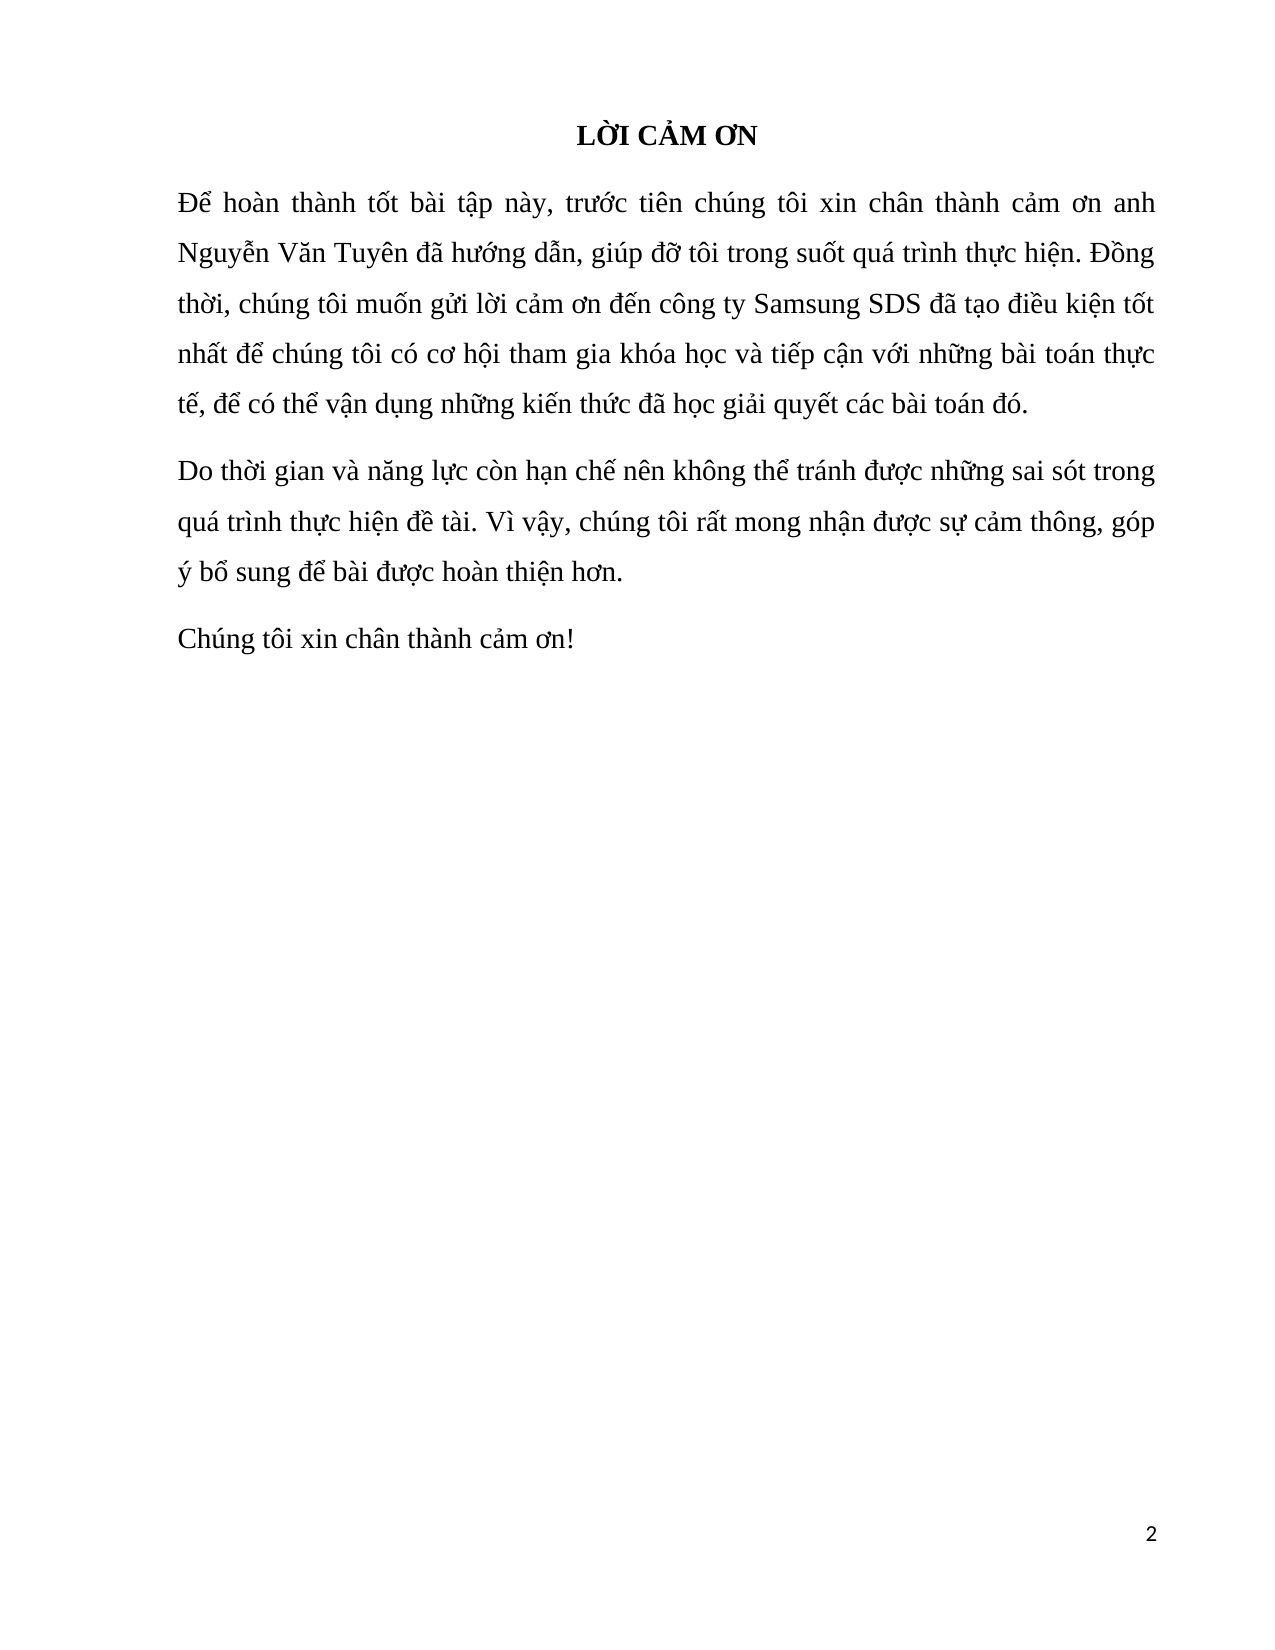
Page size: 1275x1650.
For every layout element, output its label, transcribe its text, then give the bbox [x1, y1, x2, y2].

text LỜI CẢM ƠN [177, 118, 1157, 152]
text Để hoàn thành tốt bài tập này, trước tiên chúng tôi xin chân thành cảm ơn anh Nguyễn Văn Tuyên đã hướng dẫn, giúp đỡ tôi trong suốt quá trình thực hiện. Đồng thời, chúng tôi muốn gửi lời cảm ơn đến công ty Samsung SDS đã tạo điều kiện tốt nhất để chúng tôi có cơ hội tham gia khóa học và tiếp cận với những bài toán thực tế, để có thể vận dụng những kiến thức đã học giải quyết các bài toán đó. [177, 185, 1157, 420]
text Do thời gian và năng lực còn hạn chế nên không thể tránh được những sai sót trong quá trình thực hiện đề tài. Vì vậy, chúng tôi rất mong nhận được sự cảm thông, góp ý bổ sung để bài được hoàn thiện hơn. [177, 453, 1157, 587]
text Chúng tôi xin chân thành cảm ơn! [177, 621, 1157, 654]
